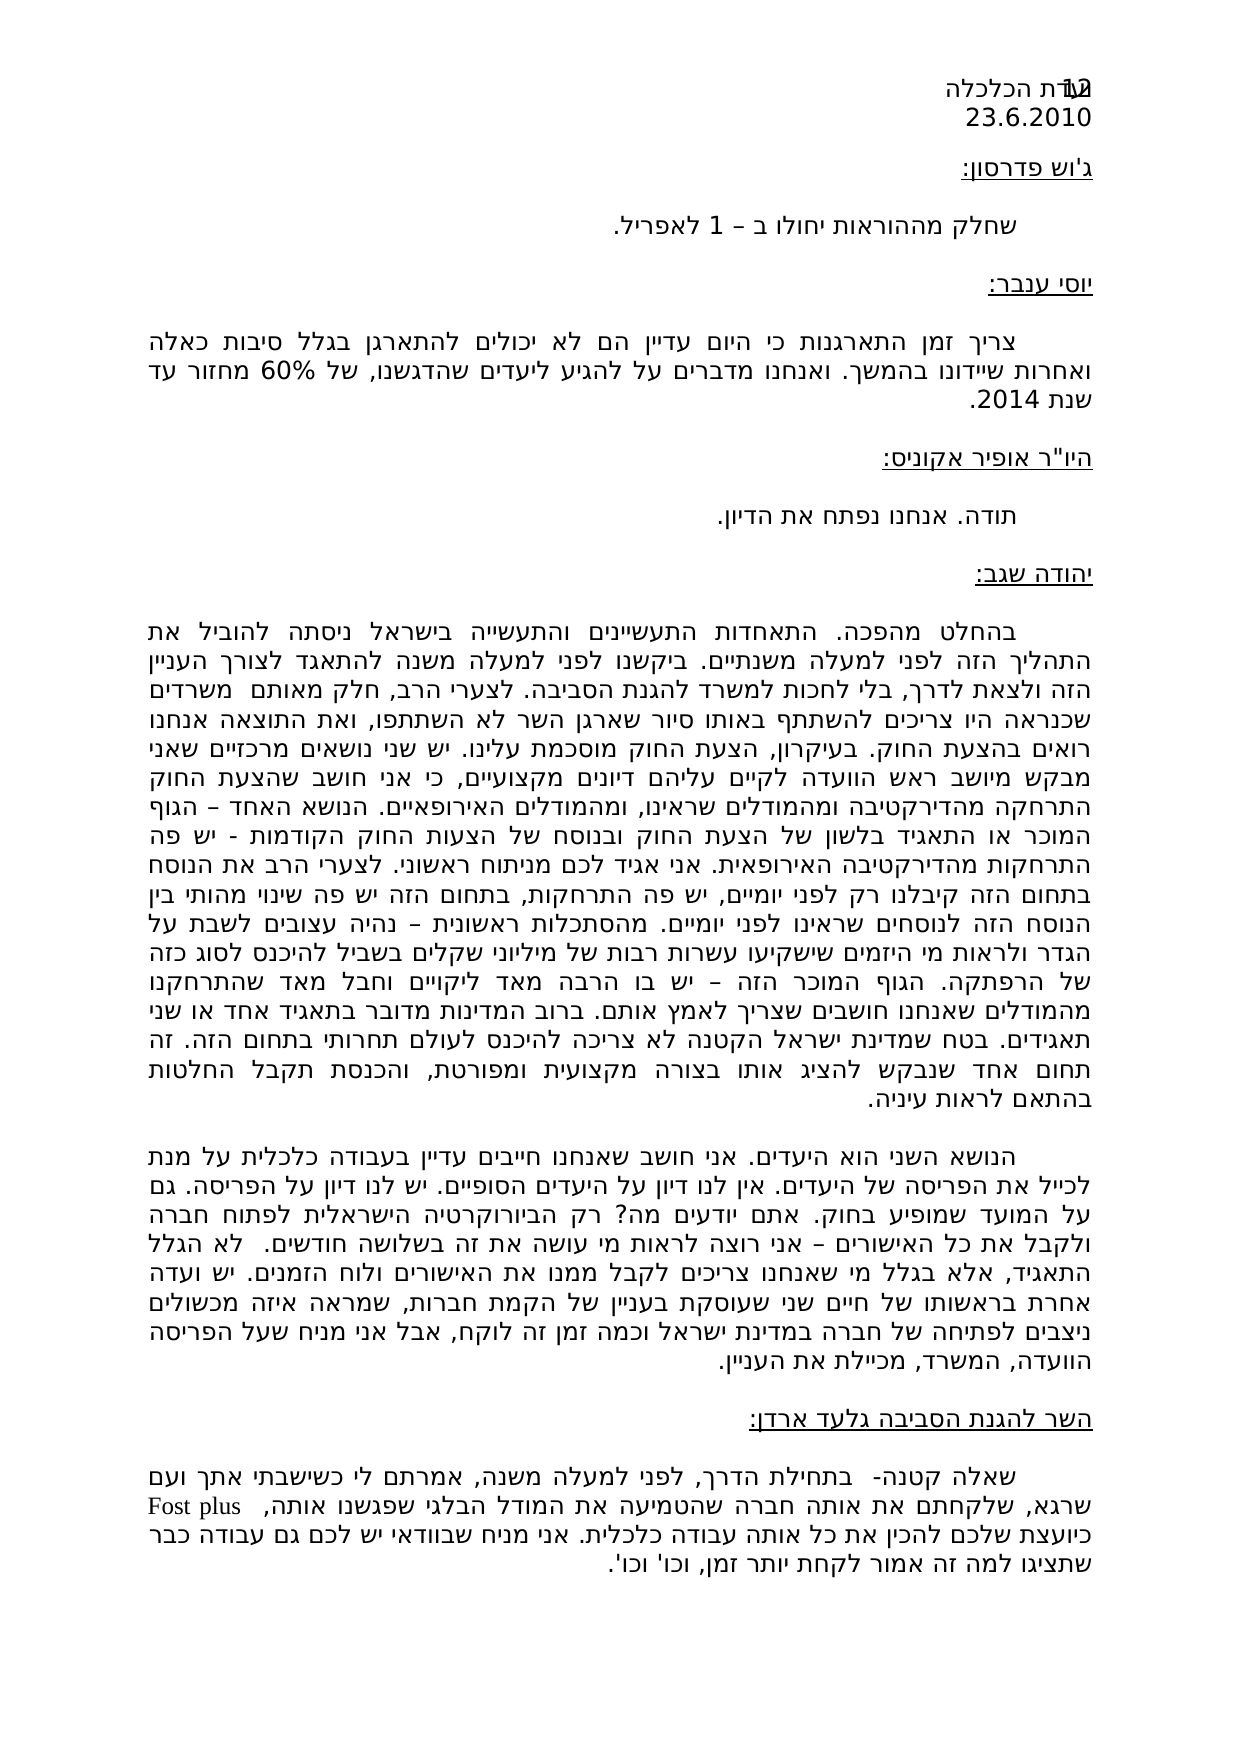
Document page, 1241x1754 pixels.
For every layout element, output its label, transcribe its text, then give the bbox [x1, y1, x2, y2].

text צריך זמן התארגנות כי היום עדיין הם לא יכולים להתארגן בגלל סיבות כאלה ואחרות שיידונו בהמשך. ואנחנו מדברים על להגיע ליעדים שהדגשנו, של 60% מחזור עד שנת 2014. [148, 327, 1092, 415]
text שחלק מההוראות יחולו ב – 1 לאפריל. [148, 211, 1092, 241]
text השר להגנת הסביבה גלעד ארדן: [148, 1404, 1092, 1433]
text יהודה שגב: [148, 559, 1092, 588]
text תודה. אנחנו נפתח את הדיון. [148, 501, 1092, 531]
text שאלה קטנה- בתחילת הדרך, לפני למעלה משנה, אמרתם לי כשישבתי אתך ועם שרגא, שלקחתם את אותה חברה שהטמיעה את המודל הבלגי שפגשנו אותה, Fost plus כיועצת שלכם להכין את כל אותה עבודה כלכלית. אני מניח שבוודאי יש לכם גם עבודה כבר שתציגו למה זה אמור לקחת יותר זמן, וכו' וכו'. [148, 1462, 1092, 1579]
text הנושא השני הוא היעדים. אני חושב שאנחנו חייבים עדיין בעבודה כלכלית על מנת לכייל את הפריסה של היעדים. אין לנו דיון על היעדים הסופיים. יש לנו דיון על הפריסה. גם על המועד שמופיע בחוק. אתם יודעים מה? רק הביורוקרטיה הישראלית לפתוח חברה ולקבל את כל האישורים – אני רוצה לראות מי עושה את זה בשלושה חודשים. לא הגלל התאגיד, אלא בגלל מי שאנחנו צריכים לקבל ממנו את האישורים ולוח הזמנים. יש ועדה אחרת בראשותו של חיים שני שעוסקת בעניין של הקמת חברות, שמראה איזה מכשולים ניצבים לפתיחה של חברה במדינת ישראל וכמה זמן זה לוקח, אבל אני מניח שעל הפריסה הוועדה, המשרד, מכיילת את העניין. [148, 1142, 1092, 1375]
text בהחלט מהפכה. התאחדות התעשיינים והתעשייה בישראל ניסתה להוביל את התהליך הזה לפני למעלה משנתיים. ביקשנו לפני למעלה משנה להתאגד לצורך העניין הזה ולצאת לדרך, בלי לחכות למשרד להגנת הסביבה. לצערי הרב, חלק מאותם משרדים שכנראה היו צריכים להשתתף באותו סיור שארגן השר לא השתתפו, ואת התוצאה אנחנו רואים בהצעת החוק. בעיקרון, הצעת החוק מוסכמת עלינו. יש שני נושאים מרכזיים שאני מבקש מיושב ראש הוועדה לקיים עליהם דיונים מקצועיים, כי אני חושב שהצעת החוק התרחקה מהדירקטיבה ומהמודלים שראינו, ומהמודלים האירופאיים. הנושא האחד – הגוף המוכר או התאגיד בלשון של הצעת החוק ובנוסח של הצעות החוק הקודמות - יש פה התרחקות מהדירקטיבה האירופאית. אני אגיד לכם מניתוח ראשוני. לצערי הרב את הנוסח בתחום הזה קיבלנו רק לפני יומיים, יש פה התרחקות, בתחום הזה יש פה שינוי מהותי בין הנוסח הזה לנוסחים שראינו לפני יומיים. מהסתכלות ראשונית – נהיה עצובים לשבת על הגדר ולראות מי היזמים שישקיעו עשרות רבות של מיליוני שקלים בשביל להיכנס לסוג כזה של הרפתקה. הגוף המוכר הזה – יש בו הרבה מאד ליקויים וחבל מאד שהתרחקנו מהמודלים שאנחנו חושבים שצריך לאמץ אותם. ברוב המדינות מדובר בתאגיד אחד או שני תאגידים. בטח שמדינת ישראל הקטנה לא צריכה להיכנס לעולם תחרותי בתחום הזה. זה תחום אחד שנבקש להציג אותו בצורה מקצועית ומפורטת, והכנסת תקבל החלטות בהתאם לראות עיניה. [148, 617, 1092, 1113]
text היו"ר אופיר אקוניס: [148, 443, 1092, 473]
text ג'וש פדרסון: [148, 153, 1092, 183]
text יוסי ענבר: [148, 269, 1092, 298]
